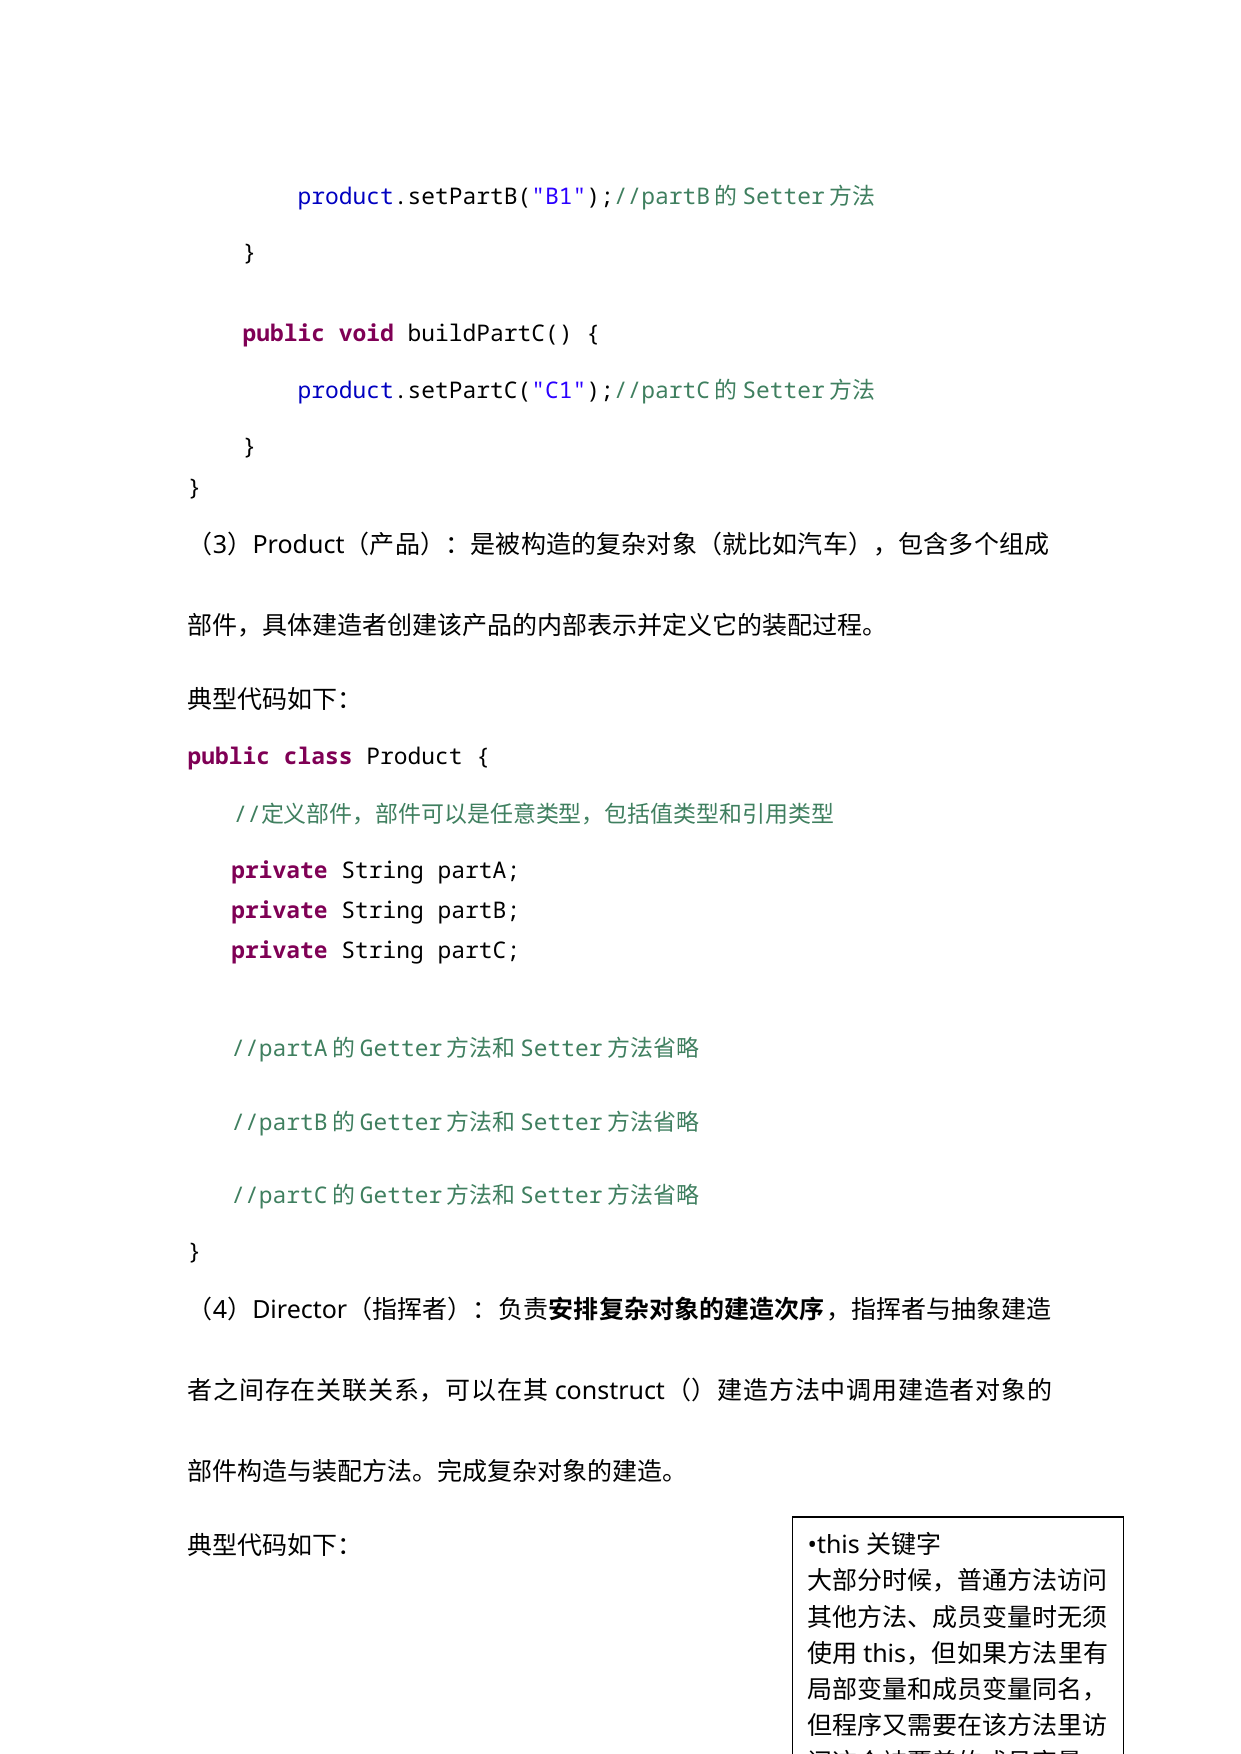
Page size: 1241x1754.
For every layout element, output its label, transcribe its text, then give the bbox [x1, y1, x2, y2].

text （3）Product（产品）：是被构造的复杂对象（就比如汽车），包含多个组成部件，具体建造者创建该产品的内部表示并定义它的装配过程。 [187, 510, 1053, 656]
text 典型代码如下： [187, 1511, 1053, 1576]
text 典型代码如下： [187, 666, 1053, 731]
text （4）Director（指挥者）：负责安排复杂对象的建造次序，指挥者与抽象建造者之间存在关联关系，可以在其construct（）建造方法中调用建造者对象的部件构造与装配方法。完成复杂对象的建造。 [187, 1275, 1053, 1502]
text //定义部件，部件可以是任意类型，包括值类型和引用类型 [187, 780, 1053, 845]
text //partA的Getter方法和Setter方法省略 [187, 1014, 1053, 1079]
text product.setPartB("B1");//partB的Setter方法 [187, 162, 1053, 227]
text } [187, 235, 1053, 268]
text private String partB; [187, 893, 1053, 926]
text } [187, 1234, 1053, 1267]
text } [187, 429, 1053, 462]
text //partC的Getter方法和Setter方法省略 [187, 1161, 1053, 1226]
text public class Product { [187, 739, 1053, 772]
text //partB的Getter方法和Setter方法省略 [187, 1088, 1053, 1153]
text private String partC; [187, 934, 1053, 966]
text private String partA; [187, 853, 1053, 886]
text } [187, 470, 1053, 502]
text public void buildPartC() { [187, 316, 1053, 348]
text product.setPartC("C1");//partC的Setter方法 [187, 356, 1053, 421]
